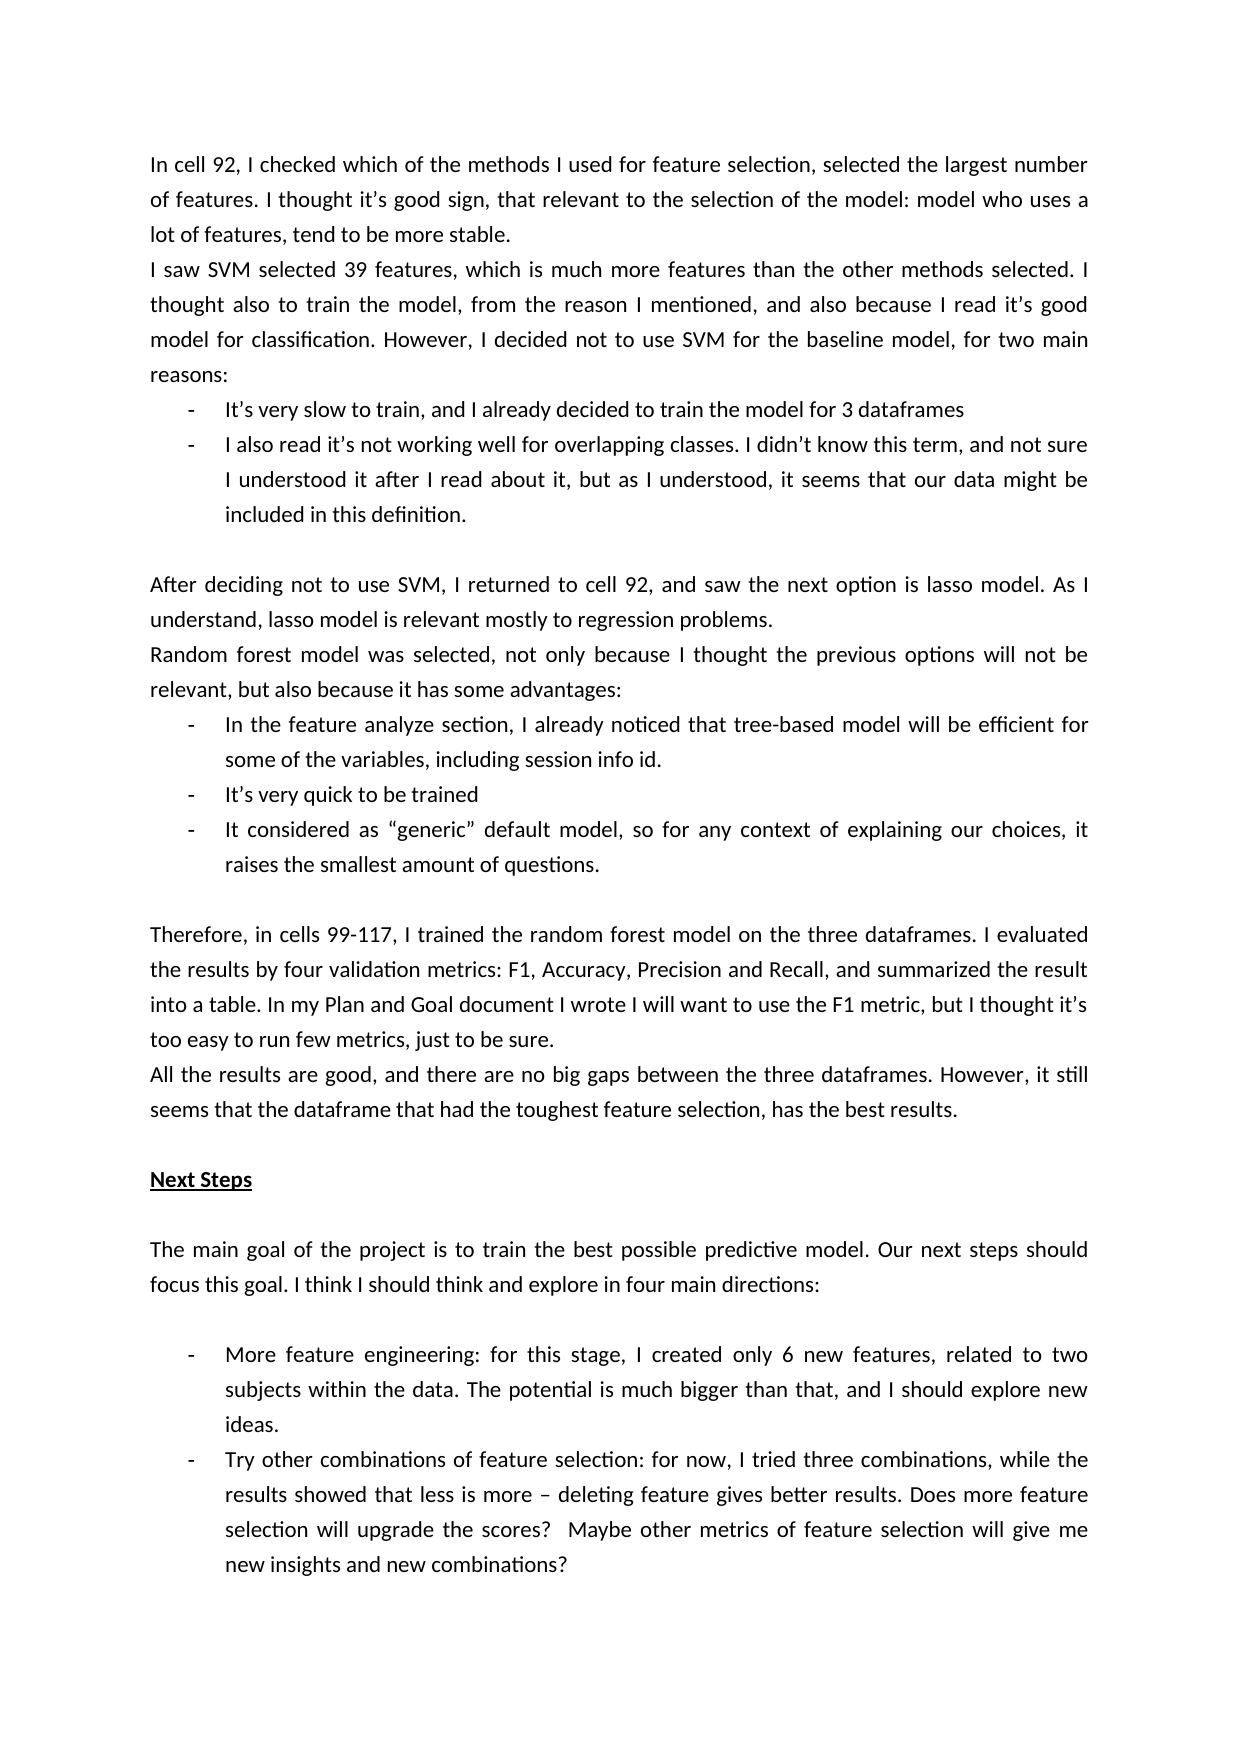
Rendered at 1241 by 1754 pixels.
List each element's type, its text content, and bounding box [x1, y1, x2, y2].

text In cell 92, I checked which of the methods I used for feature selection, selected the largest number of features. I thought it’s good sign, that relevant to the selection of the model: model who uses a lot of features, tend to be more stable. [150, 150, 1090, 248]
text I saw SVM selected 39 features, which is much more features than the other methods selected. I thought also to train the model, from the reason I mentioned, and also because I read it’s good model for classification. However, I decided not to use SVM for the baseline model, for two main reasons: [150, 255, 1090, 388]
text Next Steps [150, 1165, 1090, 1193]
text Random forest model was selected, not only because I thought the previous options will not be relevant, but also because it has some advantages: [150, 640, 1090, 703]
text Therefore, in cells 99-117, I trained the random forest model on the three dataframes. I evaluated the results by four validation metrics: F1, Accuracy, Precision and Recall, and summarized the result into a table. In my Plan and Goal document I wrote I will want to use the F1 metric, but I thought it’s too easy to run few metrics, just to be sure. [150, 920, 1090, 1053]
list It considered as “generic” default model, so for any context of explaining our choices, it raises the smallest amount of questions. [187, 815, 1090, 878]
text All the results are good, and there are no big gaps between the three dataframes. However, it still seems that the dataframe that had the toughest feature selection, has the best results. [150, 1060, 1090, 1123]
list In the feature analyze section, I already noticed that tree-based model will be efficient for some of the variables, including session info id. [187, 710, 1090, 773]
text After deciding not to use SVM, I returned to cell 92, and saw the next option is lasso model. As I understand, lasso model is relevant mostly to regression problems. [150, 570, 1090, 633]
list Try other combinations of feature selection: for now, I tried three combinations, while the results showed that less is more – deleting feature gives better results. Does more feature selection will upgrade the scores? Maybe other metrics of feature selection will give me new insights and new combinations? [187, 1445, 1090, 1578]
list It’s very quick to be trained [187, 780, 1090, 808]
list I also read it’s not working well for overlapping classes. I didn’t know this term, and not sure I understood it after I read about it, but as I understood, it seems that our data might be included in this definition. [187, 430, 1090, 528]
list More feature engineering: for this stage, I created only 6 new features, related to two subjects within the data. The potential is much bigger than that, and I should explore new ideas. [187, 1340, 1090, 1438]
list It’s very slow to train, and I already decided to train the model for 3 dataframes [187, 395, 1090, 423]
text The main goal of the project is to train the best possible predictive model. Our next steps should focus this goal. I think I should think and explore in four main directions: [150, 1235, 1090, 1298]
